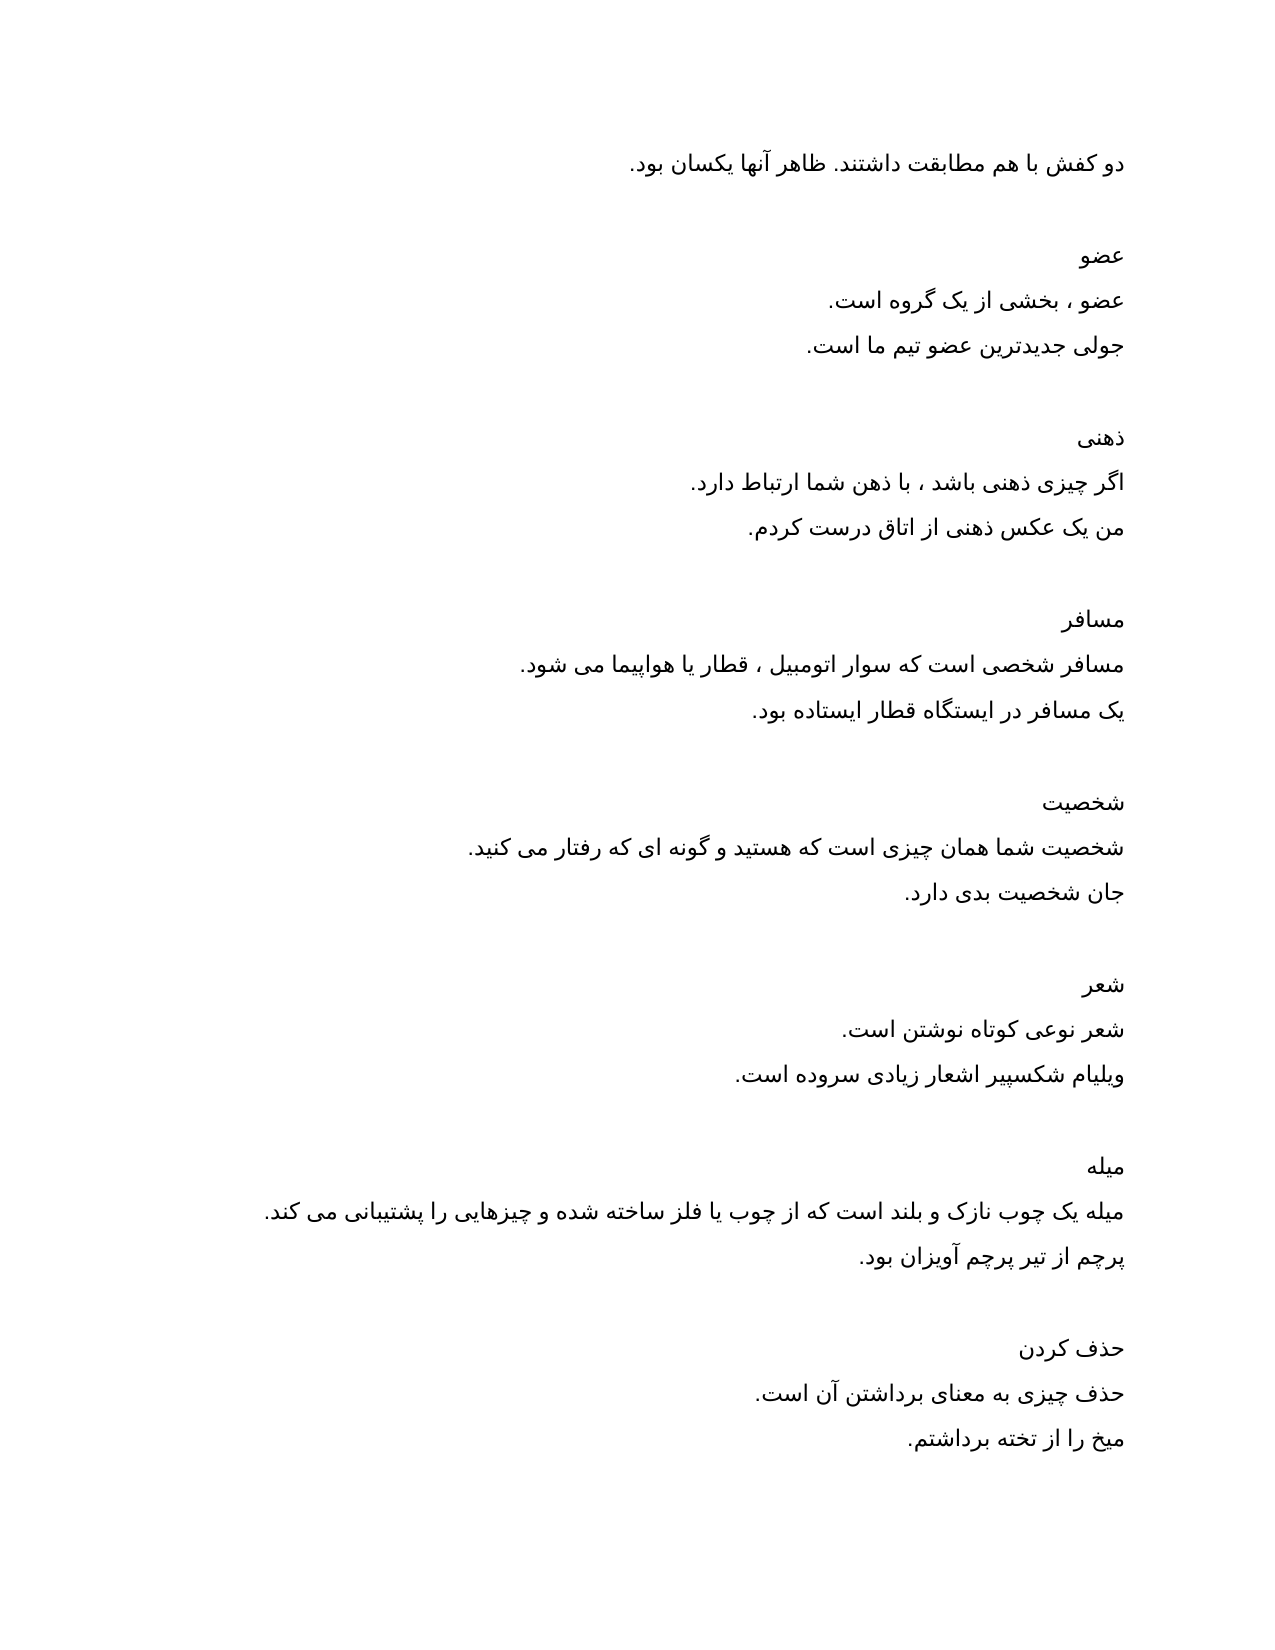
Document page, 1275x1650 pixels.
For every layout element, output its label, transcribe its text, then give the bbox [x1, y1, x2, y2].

text حذف کردن [150, 1335, 1125, 1361]
text من یک عکس ذهنی از اتاق درست کردم. [150, 514, 1125, 541]
text شعر [150, 971, 1125, 997]
text ویلیام شکسپیر اشعار زیادی سروده است. [150, 1061, 1125, 1087]
text پرچم از تیر پرچم آویزان بود. [150, 1243, 1125, 1269]
text ذهنی [150, 424, 1125, 451]
text عضو [150, 242, 1125, 268]
text دو کفش با هم مطابقت داشتند. ظاهر آنها یکسان بود. [150, 150, 1125, 176]
text جولی جدیدترین عضو تیم ما است. [150, 332, 1125, 358]
text مسافر شخصی است که سوار اتومبیل ، قطار یا هواپیما می شود. [150, 651, 1125, 678]
text شخصیت [150, 788, 1125, 815]
text جان شخصیت بدی دارد. [150, 879, 1125, 905]
text یک مسافر در ایستگاه قطار ایستاده بود. [150, 697, 1125, 723]
text شعر نوعی کوتاه نوشتن است. [150, 1016, 1125, 1042]
text حذف چیزی به معنای برداشتن آن است. [150, 1380, 1125, 1407]
text مسافر [150, 606, 1125, 633]
text میله [150, 1153, 1125, 1179]
text میله یک چوب نازک و بلند است که از چوب یا فلز ساخته شده و چیزهایی را پشتیبانی می کند. [150, 1198, 1125, 1224]
text اگر چیزی ذهنی باشد ، با ذهن شما ارتباط دارد. [150, 469, 1125, 496]
text عضو ، بخشی از یک گروه است. [150, 287, 1125, 313]
text شخصیت شما همان چیزی است که هستید و گونه ای که رفتار می کنید. [150, 834, 1125, 860]
text میخ را از تخته برداشتم. [150, 1425, 1125, 1452]
